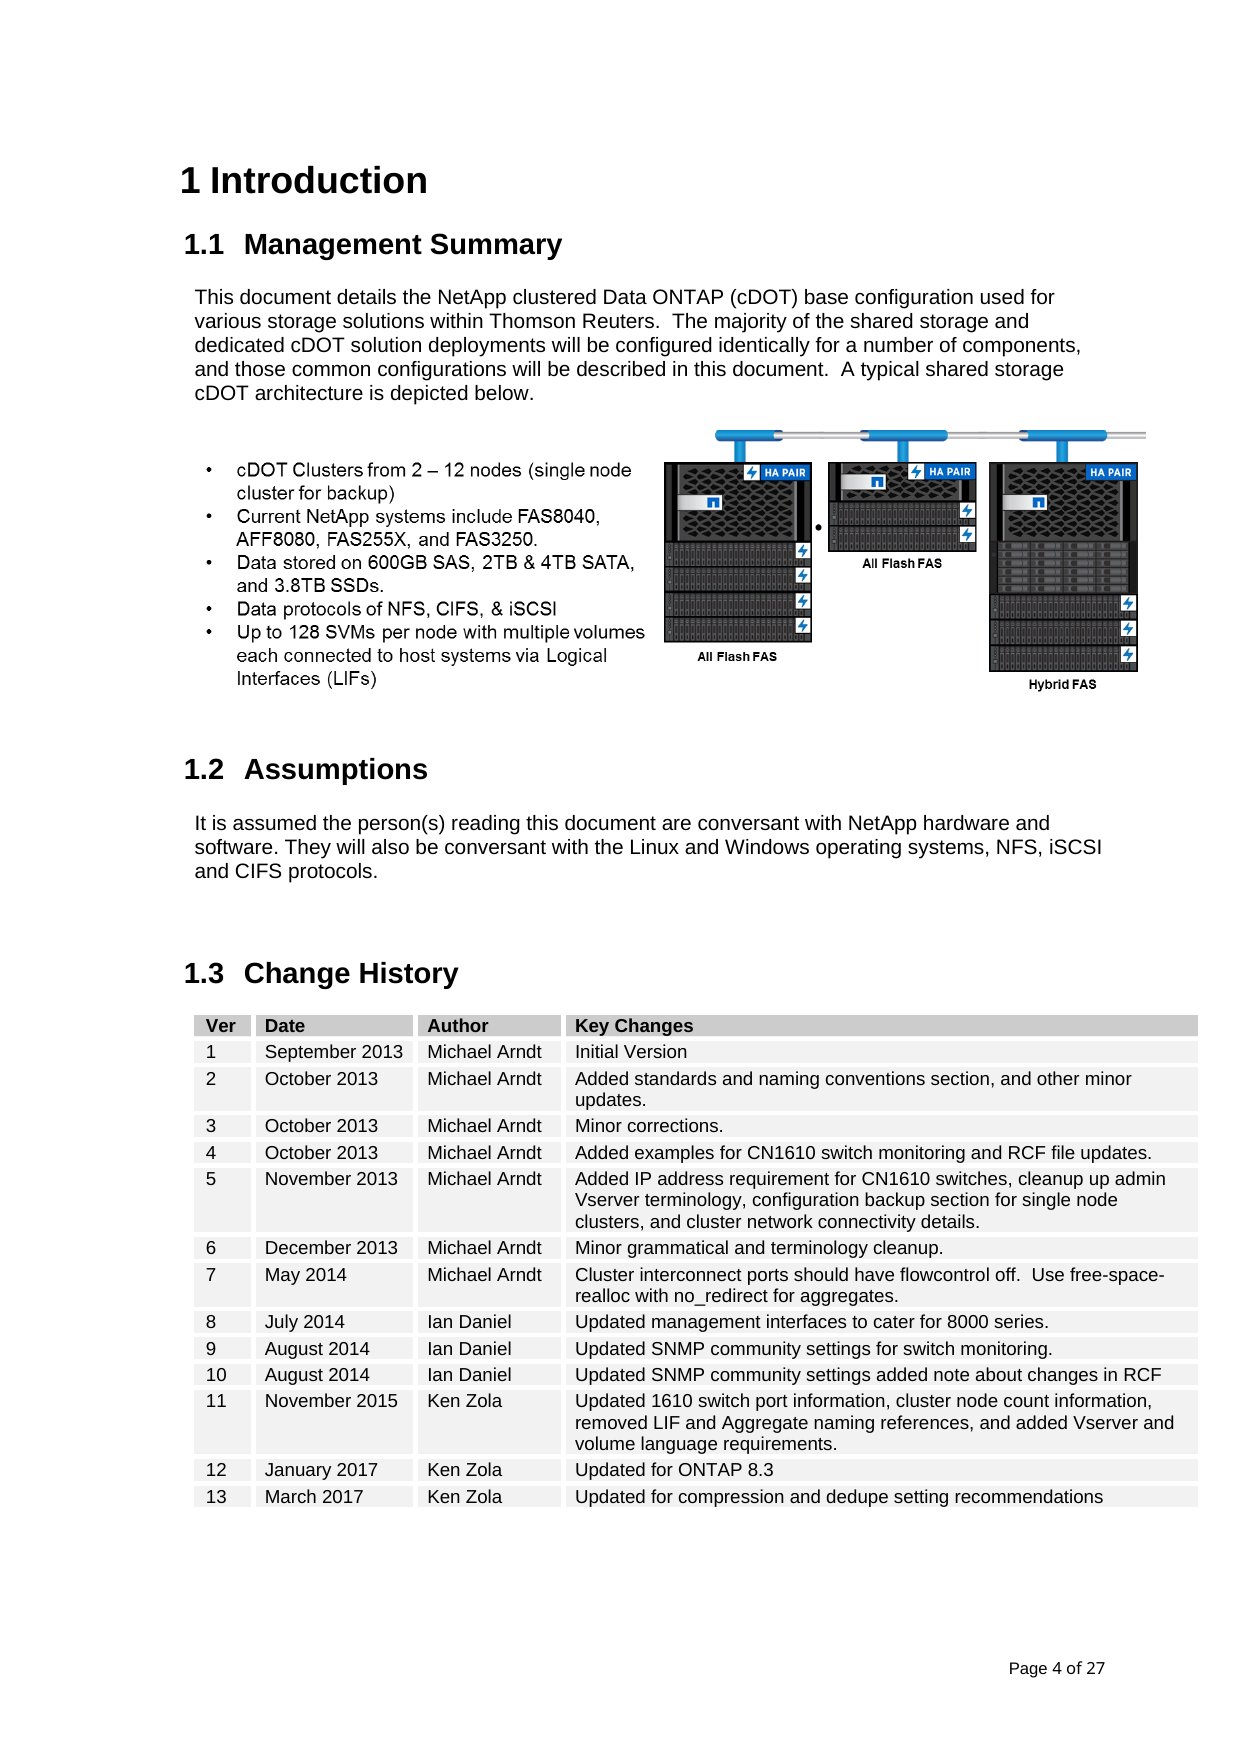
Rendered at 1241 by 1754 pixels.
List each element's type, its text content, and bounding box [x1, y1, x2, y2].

text It is assumed the person(s) reading this document are conversant with NetApp hardware and software. They will also be conversant with the Linux and Windows operating systems, NFS, iSCSI and CIFS protocols. [194, 811, 1105, 882]
table_header Ver [194, 1015, 251, 1036]
table_header Date [256, 1015, 413, 1036]
table_cell Updated management interfaces to cater for 8000 series. [566, 1311, 1198, 1333]
subtitle Change History [183, 956, 1105, 990]
table_cell 11 [194, 1390, 251, 1454]
table_header Author [418, 1015, 561, 1036]
table_cell November 2013 [256, 1168, 413, 1232]
table_cell 5 [194, 1168, 251, 1232]
table_cell January 2017 [256, 1459, 413, 1481]
subtitle Management Summary [183, 227, 1105, 260]
text This document details the NetApp clustered Data ONTAP (cDOT) base configuration used for various storage solutions within Thomson Reuters. The majority of the shared storage and dedicated cDOT solution deployments will be configured identically for a number of components, and those common configurations will be described in this document. A typical shared storage cDOT architecture is depicted below. [194, 285, 1105, 405]
table_cell Ken Zola [418, 1486, 561, 1507]
table_cell Minor grammatical and terminology cleanup. [566, 1237, 1198, 1259]
table_cell 6 [194, 1237, 251, 1259]
table_cell Added examples for CN1610 switch monitoring and RCF file updates. [566, 1142, 1198, 1163]
table_cell Updated 1610 switch port information, cluster node count information, removed LIF and Aggregate naming references, and added Vserver and volume language requirements. [566, 1390, 1198, 1454]
table_cell Michael Arndt [418, 1237, 561, 1259]
table_cell August 2014 [256, 1337, 413, 1359]
table_cell 13 [194, 1486, 251, 1507]
subtitle Assumptions [183, 752, 1105, 786]
table_cell Michael Arndt [418, 1115, 561, 1137]
table_cell Michael Arndt [418, 1168, 561, 1232]
table_cell Minor corrections. [566, 1115, 1198, 1137]
table_cell October 2013 [256, 1115, 413, 1137]
table_cell December 2013 [256, 1237, 413, 1259]
table_cell 2 [194, 1067, 251, 1111]
table_cell July 2014 [256, 1311, 413, 1333]
table_cell Ian Daniel [418, 1337, 561, 1359]
table_cell October 2013 [256, 1067, 413, 1111]
table_cell Michael Arndt [418, 1263, 561, 1306]
table_cell Initial Version [566, 1041, 1198, 1063]
table_cell Added standards and naming conventions section, and other minor updates. [566, 1067, 1198, 1111]
table_cell October 2013 [256, 1142, 413, 1163]
table_cell May 2014 [256, 1263, 413, 1306]
table_cell March 2017 [256, 1486, 413, 1507]
table_cell Ian Daniel [418, 1311, 561, 1333]
table_cell November 2015 [256, 1390, 413, 1454]
table_cell Michael Arndt [418, 1041, 561, 1063]
table_cell Michael Arndt [418, 1142, 561, 1163]
table_header Key Changes [566, 1015, 1198, 1036]
table_cell Michael Arndt [418, 1067, 561, 1111]
table_cell Ken Zola [418, 1459, 561, 1481]
table_cell 8 [194, 1311, 251, 1333]
table_cell 9 [194, 1337, 251, 1359]
table_cell Updated for compression and dedupe setting recommendations [566, 1486, 1198, 1507]
table_cell Ian Daniel [418, 1364, 561, 1385]
table_cell 7 [194, 1263, 251, 1306]
table_cell September 2013 [256, 1041, 413, 1063]
table_cell 10 [194, 1364, 251, 1385]
table_cell Updated SNMP community settings for switch monitoring. [566, 1337, 1198, 1359]
table_cell Ken Zola [418, 1390, 561, 1454]
picture [194, 430, 1146, 727]
table_cell August 2014 [256, 1364, 413, 1385]
table_cell Updated for ONTAP 8.3 [566, 1459, 1198, 1481]
table_cell Updated SNMP community settings added note about changes in RCF [566, 1364, 1198, 1385]
subtitle Introduction [179, 158, 1105, 202]
table_cell 3 [194, 1115, 251, 1137]
table_cell Cluster interconnect ports should have flowcontrol off. Use free-space-realloc with no_redirect for aggregates. [566, 1263, 1198, 1306]
table_cell 1 [194, 1041, 251, 1063]
table_cell 12 [194, 1459, 251, 1481]
table_cell 4 [194, 1142, 251, 1163]
table_cell Added IP address requirement for CN1610 switches, cleanup up admin Vserver terminology, configuration backup section for single node clusters, and cluster network connectivity details. [566, 1168, 1198, 1232]
